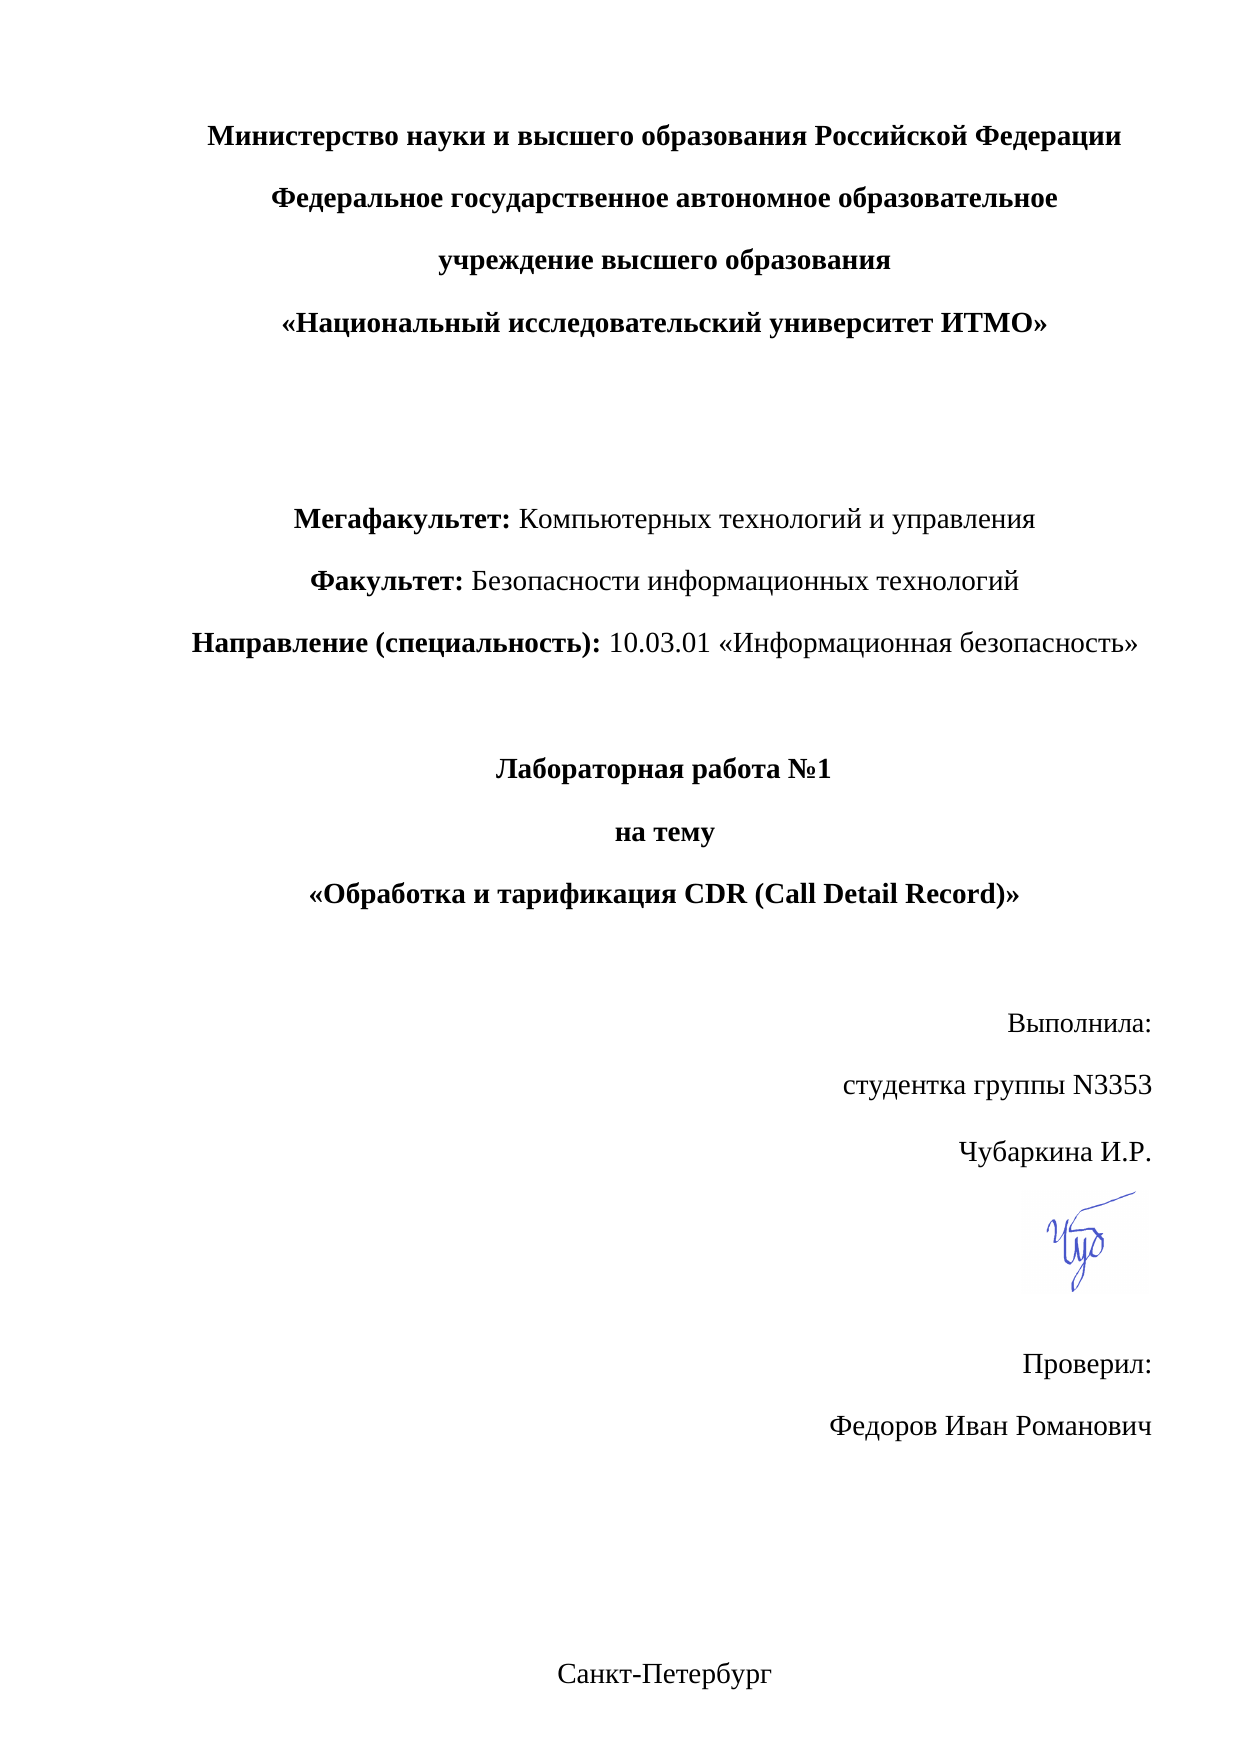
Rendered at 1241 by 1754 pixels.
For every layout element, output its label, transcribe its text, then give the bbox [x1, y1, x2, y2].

text Выполнила: [150, 1006, 1152, 1038]
text Лабораторная работа №1 [496, 752, 1152, 785]
text «Национальный исследовательский университет ИТМО» [150, 305, 1179, 338]
text Проверил: [150, 1346, 1152, 1380]
text Факультет: Безопасности информационных технологий [150, 563, 1179, 597]
text Направление (специальность): 10.03.01 «Информационная безопасность» [192, 626, 1152, 659]
picture [1021, 1190, 1150, 1294]
text учреждение высшего образования [150, 242, 1179, 276]
text Мегафакультет: Компьютерных технологий и управления [150, 501, 1179, 534]
text Федеральное государственное автономное образовательное [150, 180, 1179, 214]
text на тему [614, 814, 1152, 847]
text «Обработка и тарификация CDR (Call Detail Record)» [308, 876, 1152, 910]
text Чубаркина И.Р. [150, 1134, 1152, 1167]
text Санкт-Петербург [150, 1656, 1179, 1690]
text студентка группы N3353 [150, 1067, 1152, 1100]
text Федоров Иван Романович [829, 1408, 1152, 1442]
text Министерство науки и высшего образования Российской Федерации [150, 118, 1179, 151]
